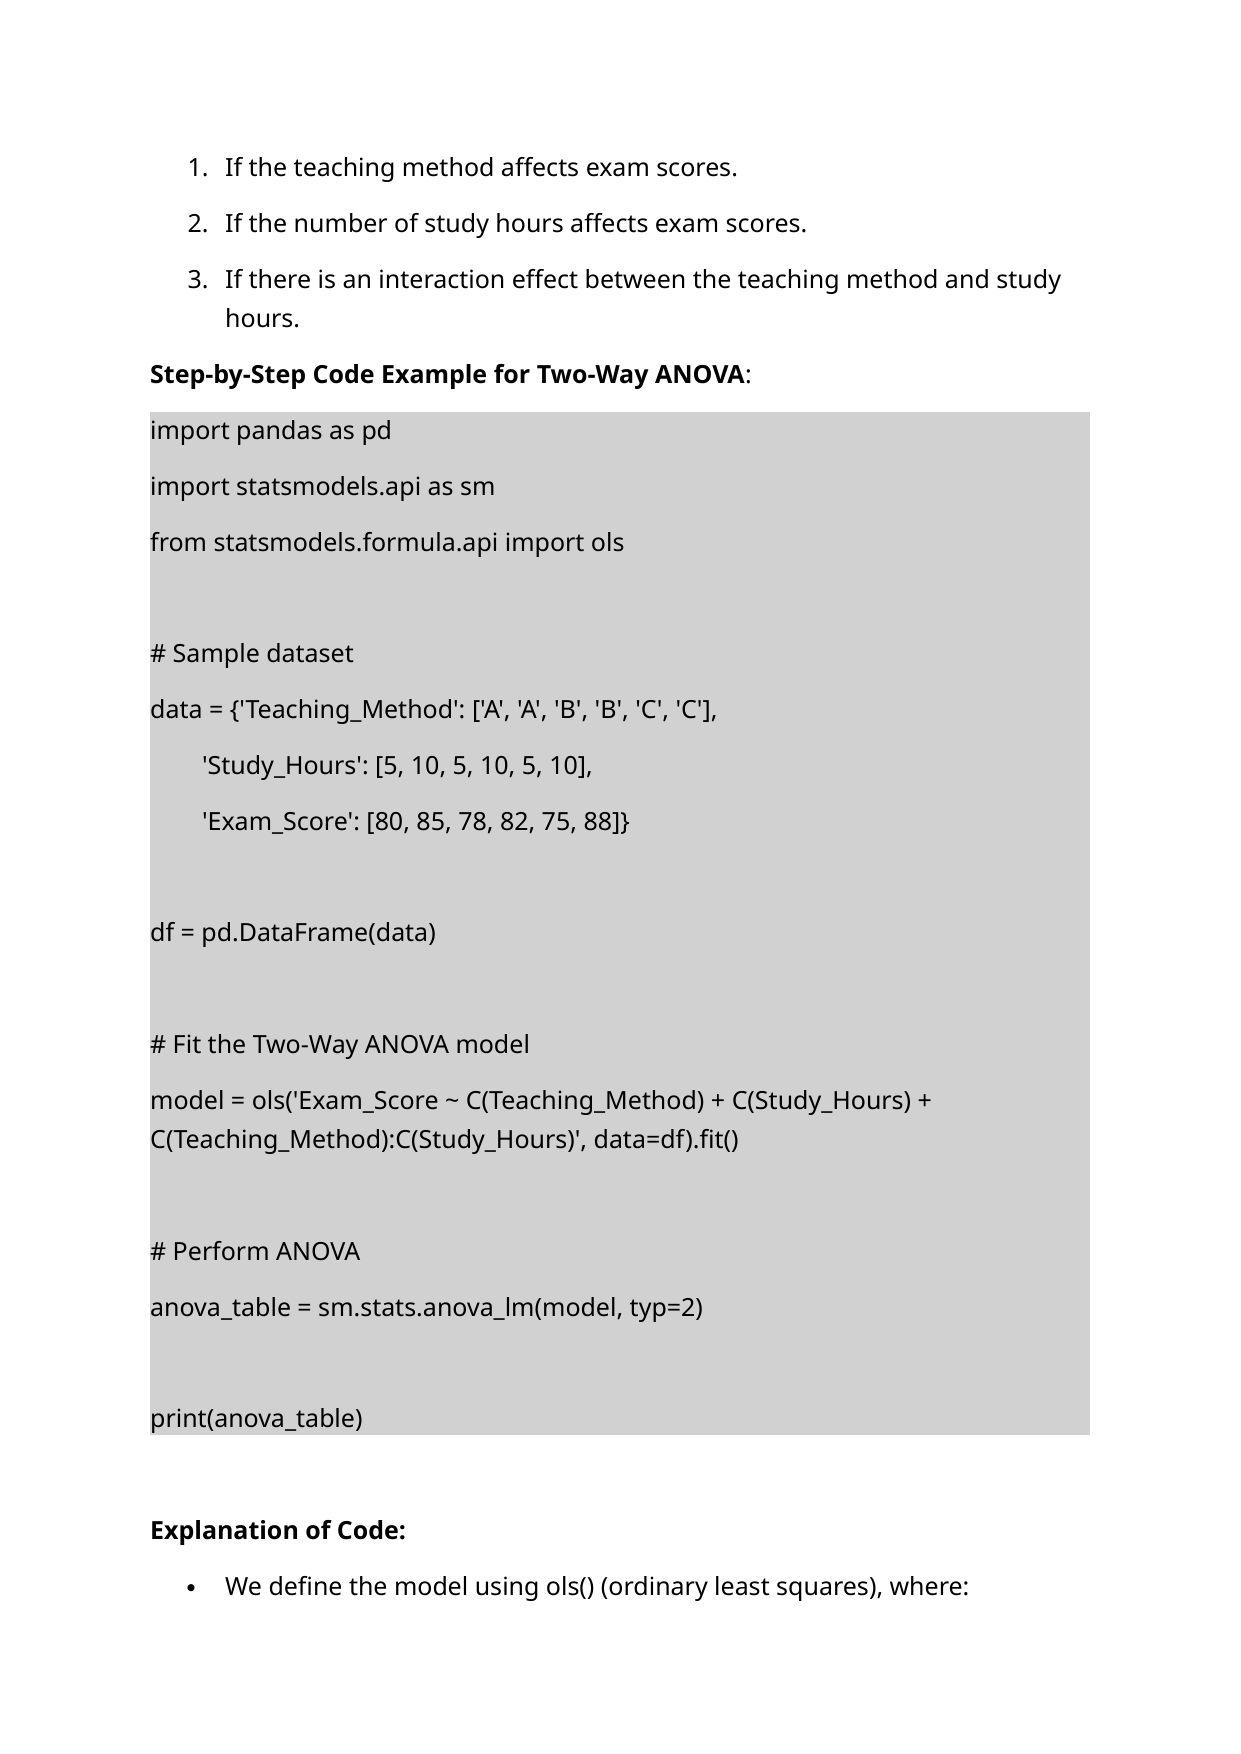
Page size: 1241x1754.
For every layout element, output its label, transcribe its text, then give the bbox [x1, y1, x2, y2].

text data = {'Teaching_Method': ['A', 'A', 'B', 'B', 'C', 'C'], [150, 692, 1090, 726]
list If the number of study hours affects exam scores. [187, 206, 1090, 240]
text 'Exam_Score': [80, 85, 78, 82, 75, 88]} [150, 803, 1090, 837]
text import pandas as pd [150, 412, 1090, 447]
text 'Study_Hours': [5, 10, 5, 10, 5, 10], [150, 747, 1090, 782]
text Step-by-Step Code Example for Two-Way ANOVA: [150, 357, 1090, 391]
text Explanation of Code: [150, 1512, 1090, 1547]
text import statsmodels.api as sm [150, 468, 1090, 502]
text df = pd.DataFrame(data) [150, 915, 1090, 949]
text # Sample dataset [150, 636, 1090, 670]
text print(anova_table) [150, 1401, 1090, 1435]
list If there is an interaction effect between the teaching method and study hours. [187, 262, 1090, 335]
text anova_table = sm.stats.anova_lm(model, typ=2) [150, 1289, 1090, 1323]
text # Perform ANOVA [150, 1233, 1090, 1267]
list We define the model using ols() (ordinary least squares), where: [187, 1568, 1090, 1602]
text # Fit the Two-Way ANOVA model [150, 1027, 1090, 1061]
text from statsmodels.formula.api import ols [150, 524, 1090, 558]
list If the teaching method affects exam scores. [187, 150, 1090, 184]
text model = ols('Exam_Score ~ C(Teaching_Method) + C(Study_Hours) + C(Teaching_Method):C(Study_Hours)', data=df).fit() [150, 1082, 1090, 1156]
